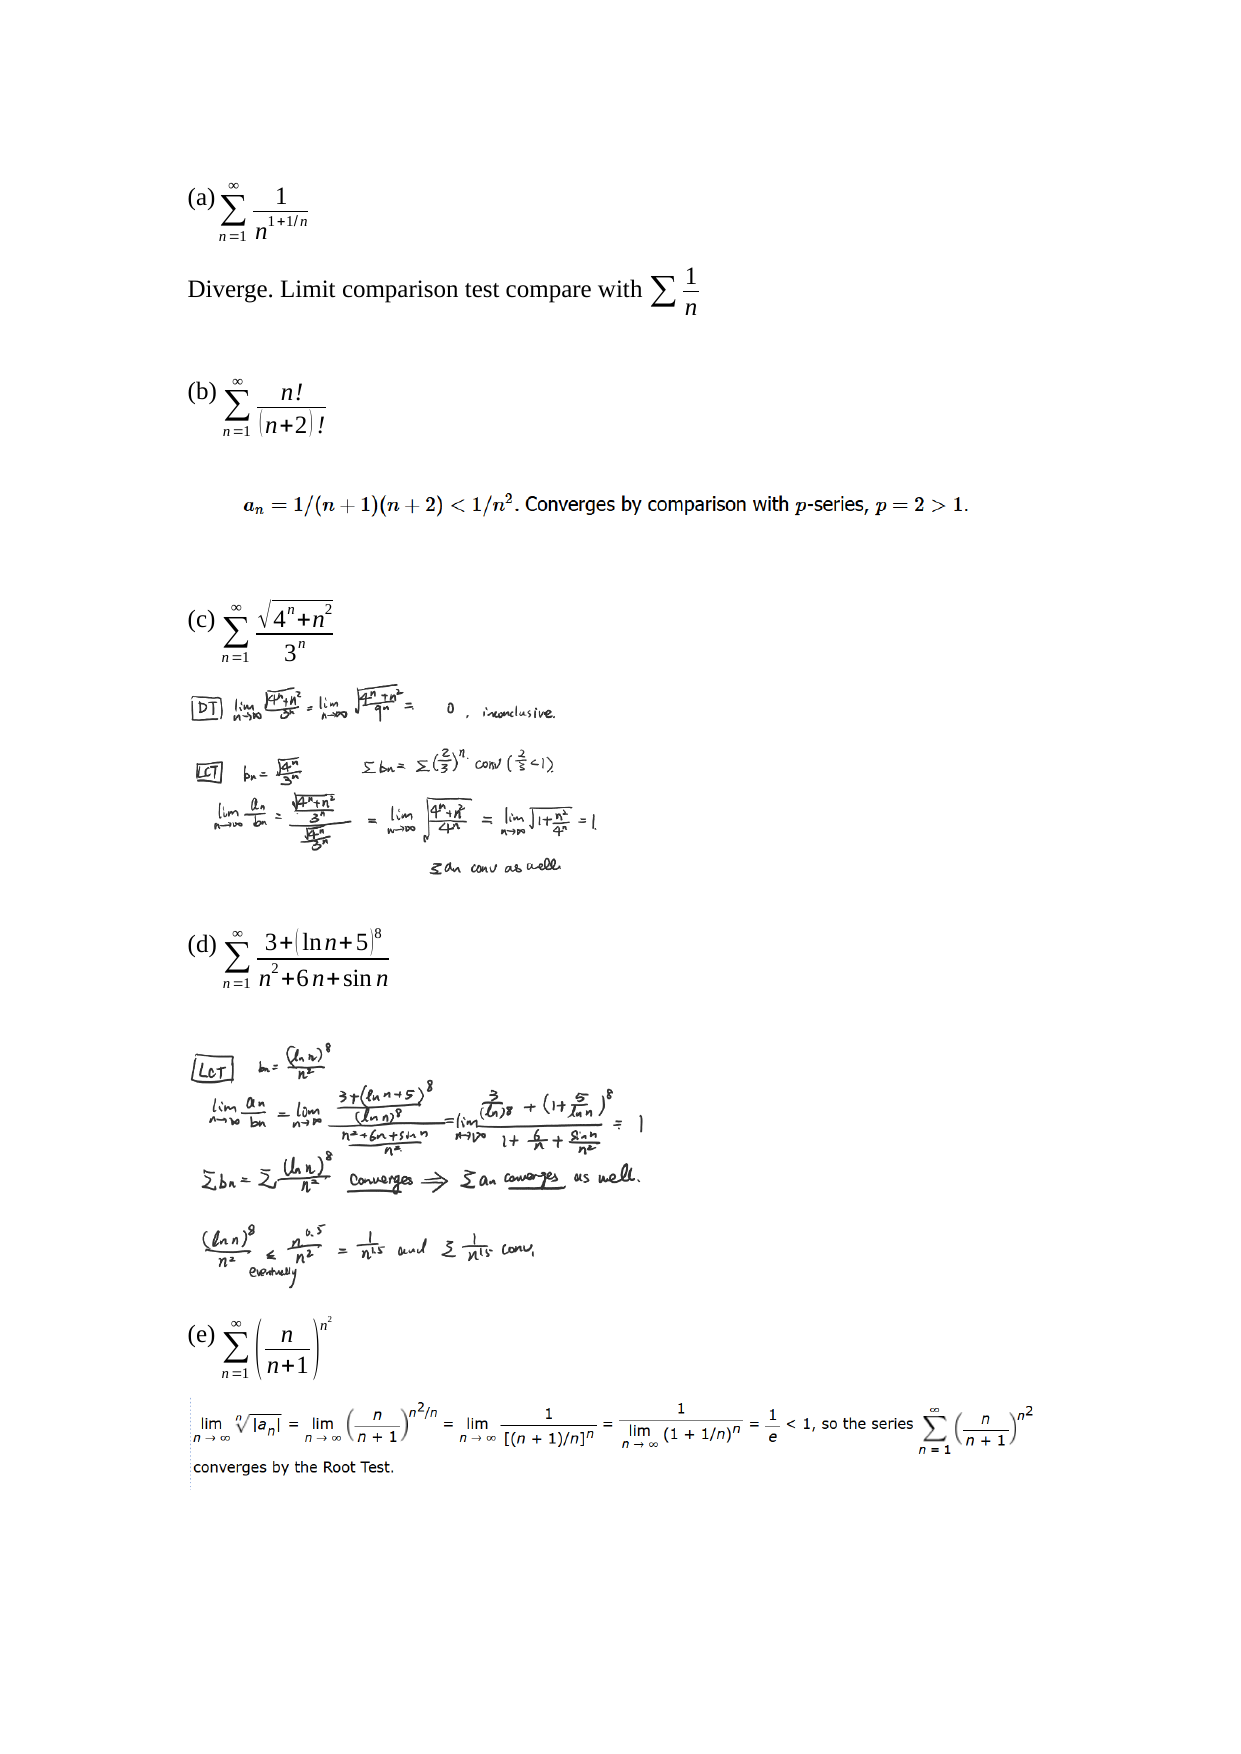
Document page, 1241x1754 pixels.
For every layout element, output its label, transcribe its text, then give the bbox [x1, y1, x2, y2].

picture [187, 1039, 645, 1291]
text (e) [187, 1299, 1053, 1397]
text (a) [187, 162, 1053, 259]
text Diverge. Limit comparison test compare with [187, 259, 1053, 324]
picture [187, 682, 599, 877]
text (d) [187, 909, 1053, 1007]
picture [187, 1397, 1053, 1490]
picture [187, 487, 1053, 534]
text (c) [187, 584, 1053, 682]
text (b) [187, 357, 1053, 454]
